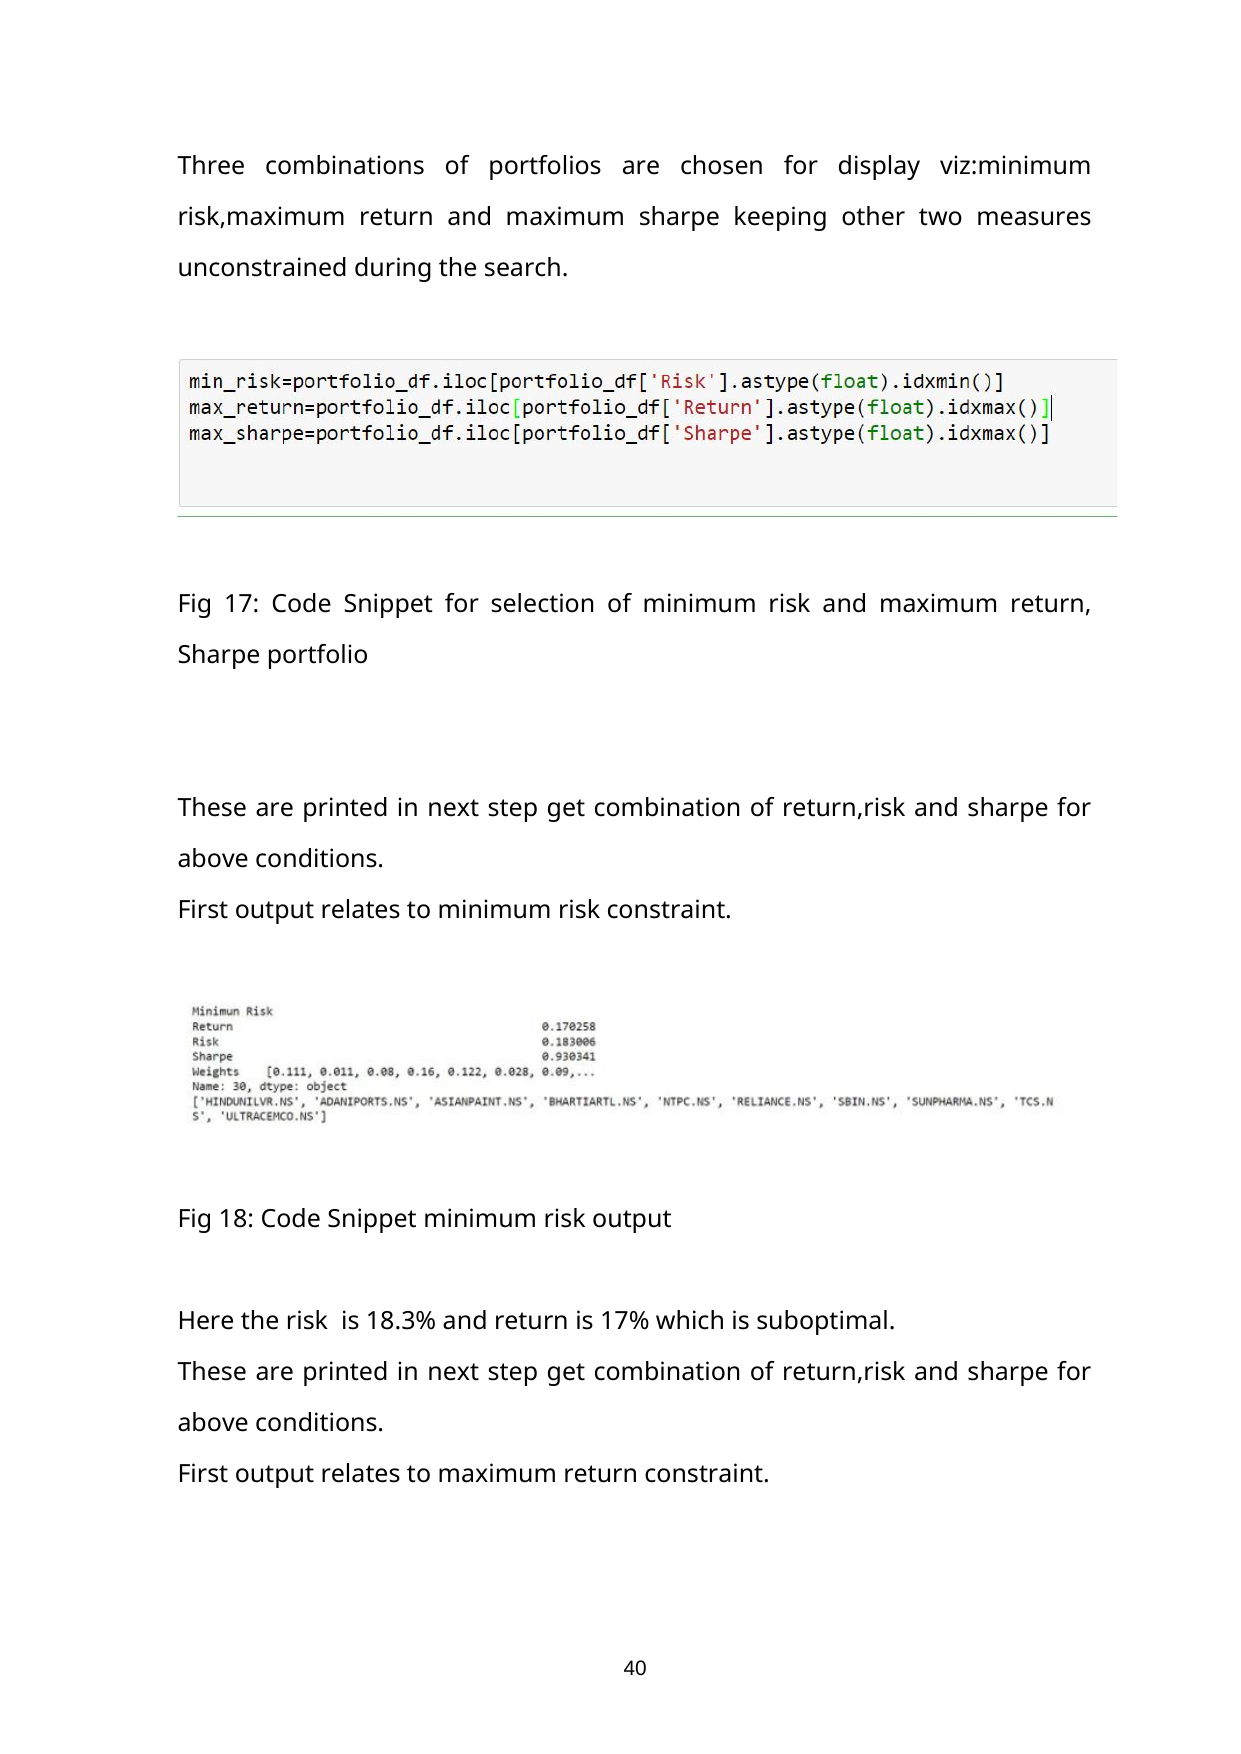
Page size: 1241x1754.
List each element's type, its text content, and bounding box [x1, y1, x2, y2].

text Here the risk is 18.3% and return is 17% which is suboptimal. [177, 1303, 1092, 1337]
text Fig 17: Code Snippet for selection of minimum risk and maximum return, Sharpe portfolio [177, 585, 1092, 670]
picture [177, 351, 1118, 520]
text First output relates to minimum risk constraint. [177, 892, 1092, 926]
text Three combinations of portfolios are chosen for display viz:minimum risk,maximum return and maximum sharpe keeping other two measures unconstrained during the search. [177, 148, 1092, 284]
text First output relates to maximum return constraint. [177, 1456, 1092, 1490]
text Fig 18: Code Snippet minimum risk output [177, 1201, 1092, 1235]
text These are printed in next step get combination of return,risk and sharpe for above conditions. [177, 1354, 1092, 1439]
picture [177, 993, 1118, 1136]
text These are printed in next step get combination of return,risk and sharpe for above conditions. [177, 789, 1092, 874]
